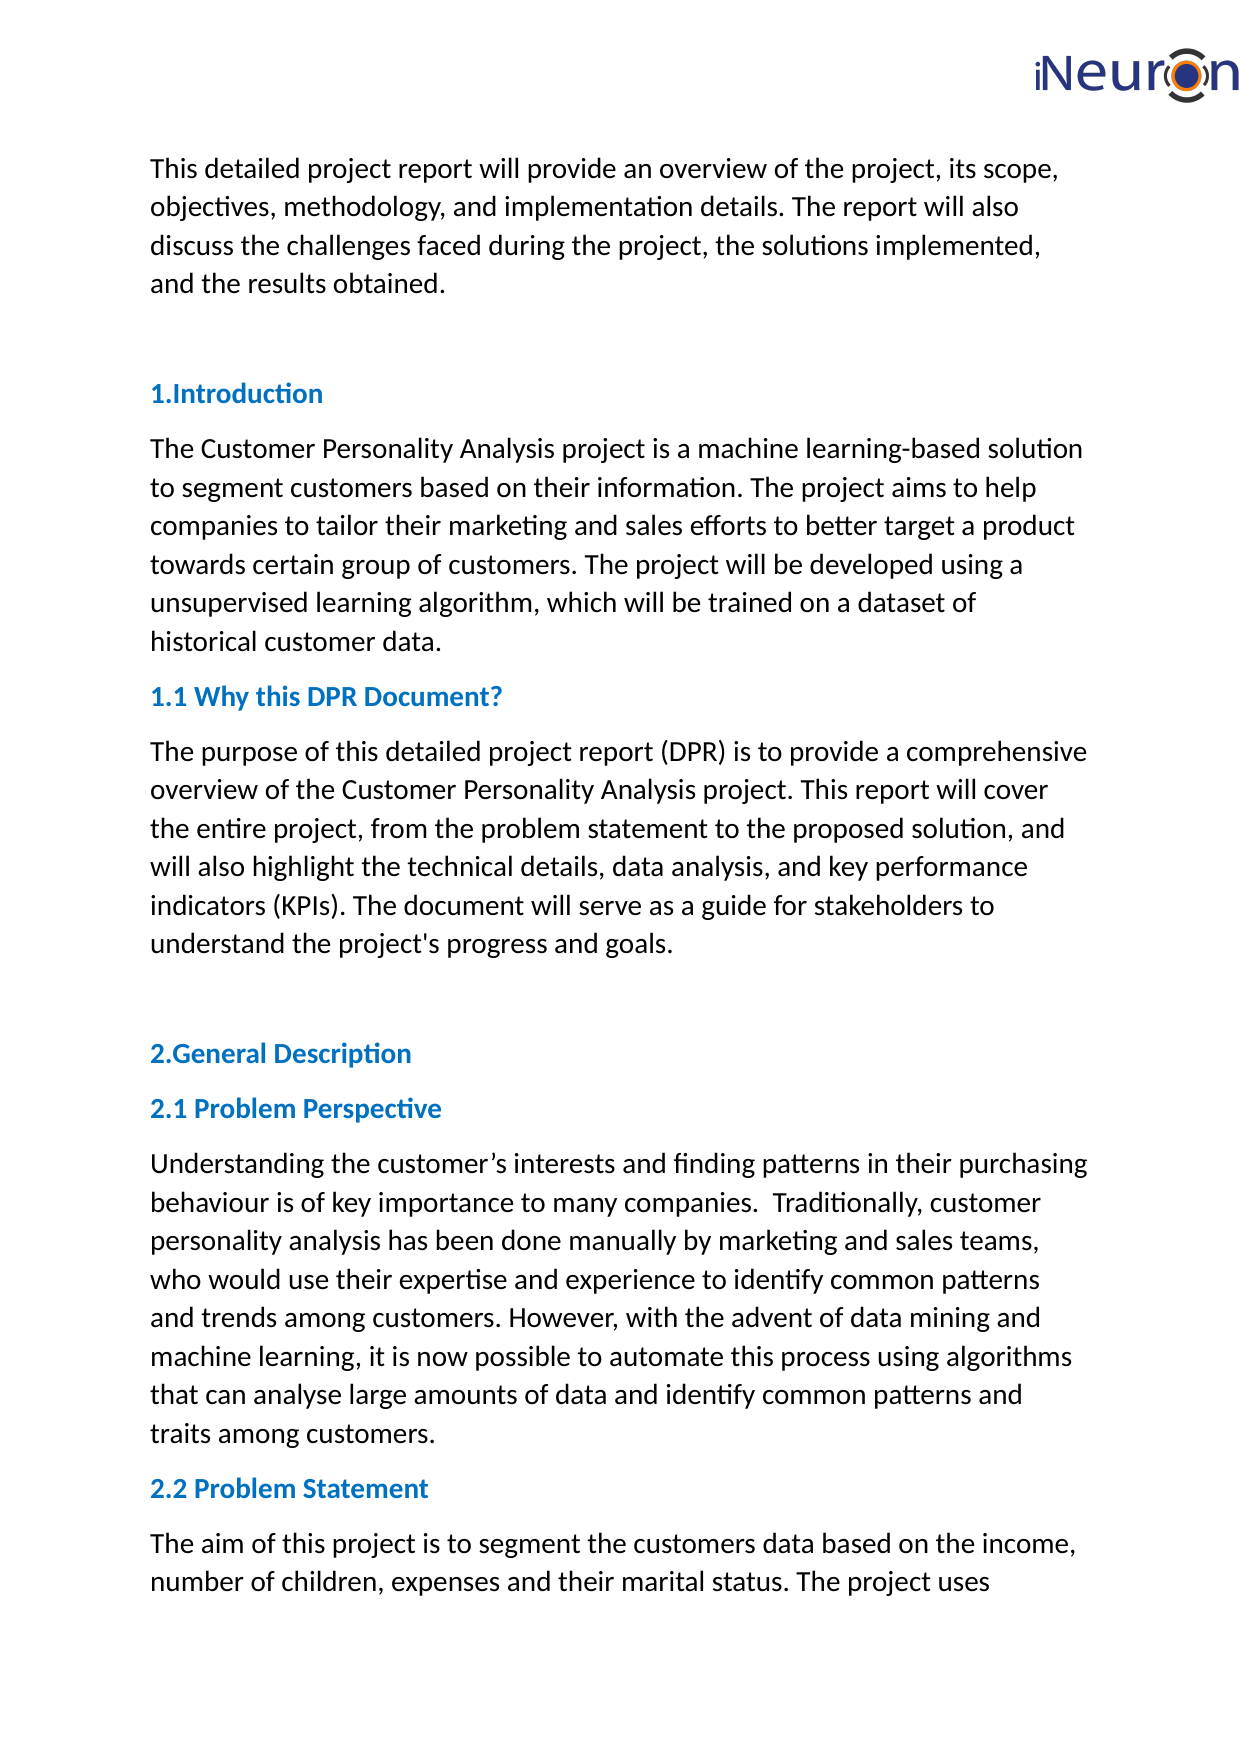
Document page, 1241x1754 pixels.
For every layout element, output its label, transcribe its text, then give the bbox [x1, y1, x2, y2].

text Understanding the customer’s interests and finding patterns in their purchasing behaviour is of key importance to many companies. Traditionally, customer personality analysis has been done manually by marketing and sales teams, who would use their expertise and experience to identify common patterns and trends among customers. However, with the advent of data mining and machine learning, it is now possible to automate this process using algorithms that can analyse large amounts of data and identify common patterns and traits among customers. [150, 1146, 1090, 1450]
text 2.1 Problem Perspective [150, 1091, 1090, 1126]
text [150, 1525, 1090, 1599]
text The purpose of this detailed project report (DPR) is to provide a comprehensive overview of the Customer Personality Analysis project. This report will cover the entire project, from the problem statement to the proposed solution, and will also highlight the technical details, data analysis, and key performance indicators (KPIs). The document will serve as a guide for stakeholders to understand the project's progress and goals. [150, 733, 1090, 961]
text 1.1 Why this DPR Document? [150, 678, 1090, 713]
picture [1033, 40, 1241, 105]
text This detailed project report will provide an overview of the project, its scope, objectives, methodology, and implementation details. The report will also discuss the challenges faced during the project, the solutions implemented, and the results obtained. [150, 150, 1090, 301]
text 1.Introduction [150, 376, 1090, 411]
text The Customer Personality Analysis project is a machine learning-based solution to segment customers based on their information. The project aims to help companies to tailor their marketing and sales efforts to better target a product towards certain group of customers. The project will be developed using a unsupervised learning algorithm, which will be trained on a dataset of historical customer data. [150, 431, 1090, 658]
text 2.General Description [150, 1035, 1090, 1071]
text 2.2 Problem Statement [150, 1470, 1090, 1505]
